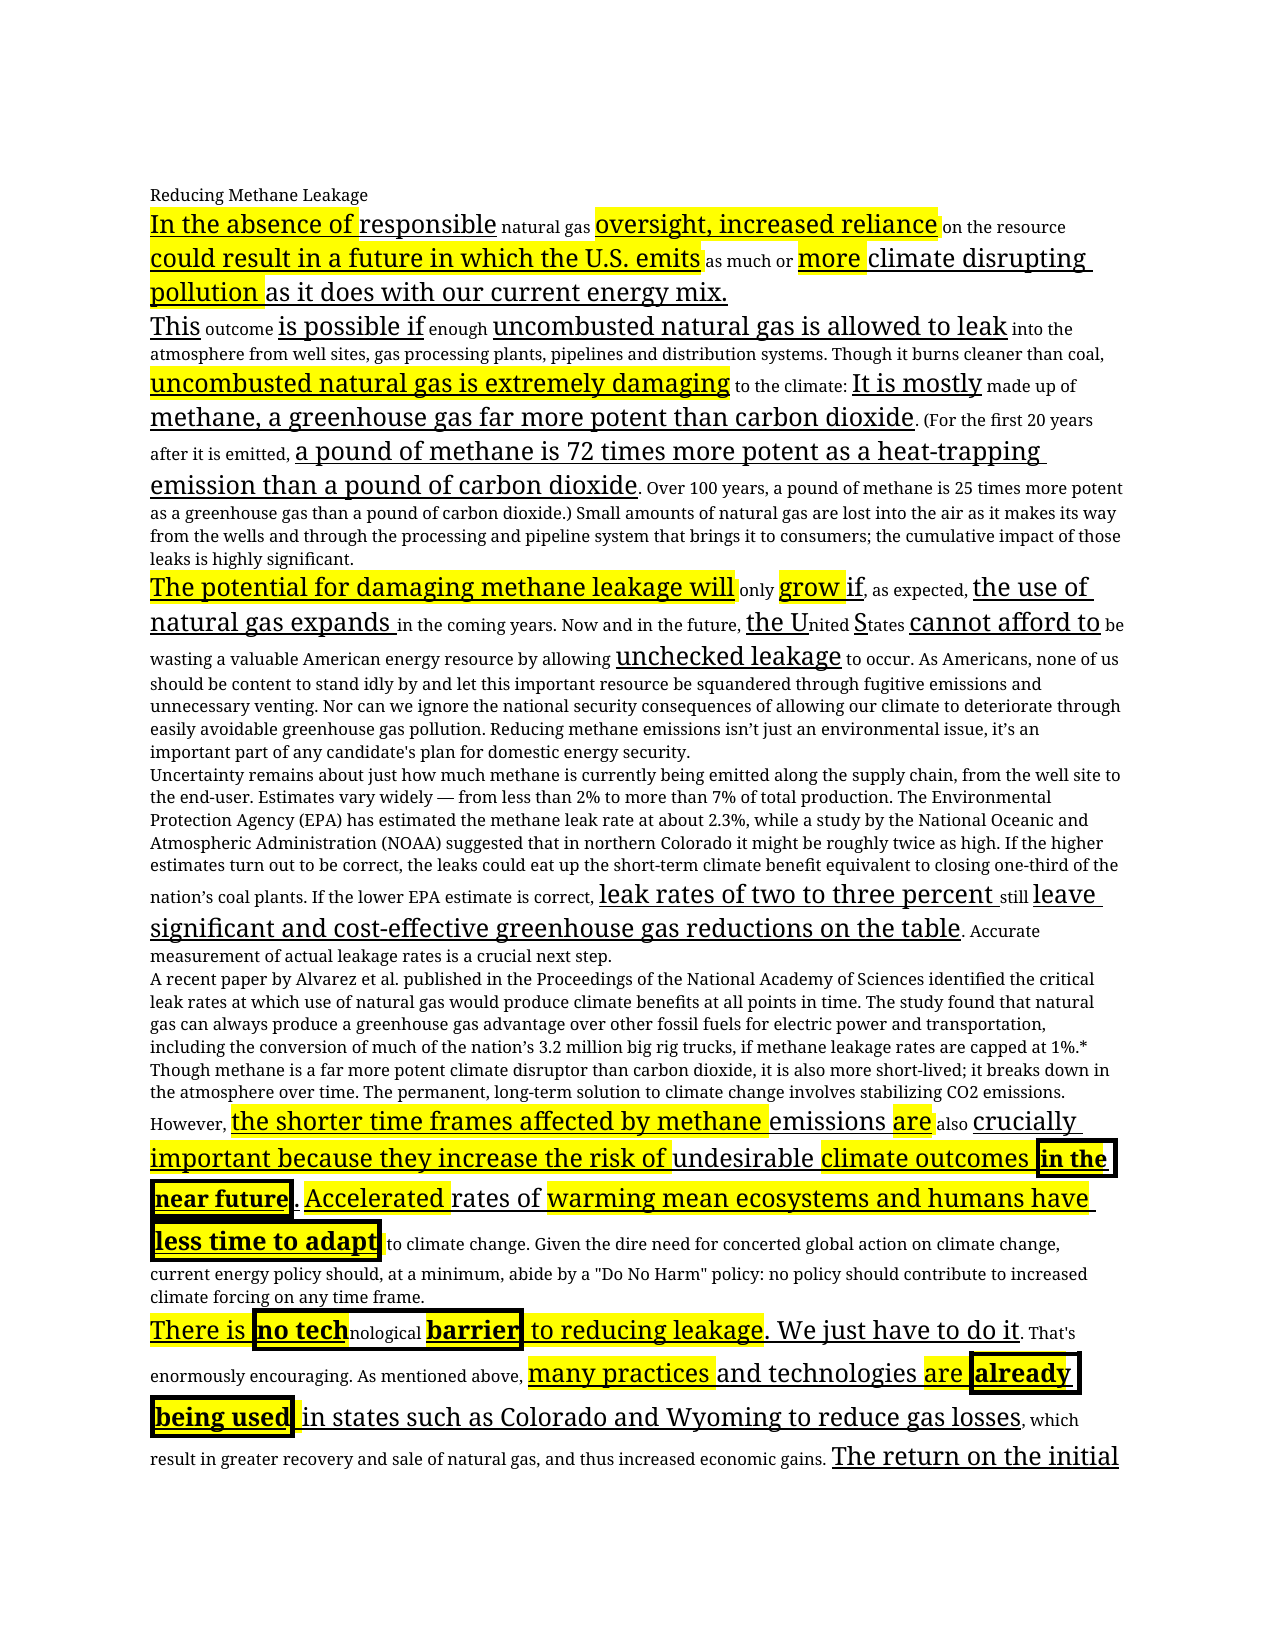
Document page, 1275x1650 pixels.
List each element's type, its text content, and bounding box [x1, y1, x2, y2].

text Uncertainty remains about just how much methane is currently being emitted along the supply chain, from the well site to the end-user. Estimates vary widely — from less than 2% to more than 7% of total production. The Environmental Protection Agency (EPA) has estimated the methane leak rate at about 2.3%, while a study by the National Oceanic and Atmospheric Administration (NOAA) suggested that in northern Colorado it might be roughly twice as high. If the higher estimates turn out to be correct, the leaks could eat up the short-term climate benefit equivalent to closing one-third of the nation’s coal plants. If the lower EPA estimate is correct, leak rates of two to three percent still leave significant and cost-effective greenhouse gas reductions on the table. Accurate measurement of actual leakage rates is a crucial next step. [150, 763, 1125, 967]
text This outcome is possible if enough uncombusted natural gas is allowed to leak into the atmosphere from well sites, gas processing plants, pipelines and distribution systems. Though it burns cleaner than coal, uncombusted natural gas is extremely damaging to the climate: It is mostly made up of methane, a greenhouse gas far more potent than carbon dioxide. (For the first 20 years after it is emitted, a pound of methane is 72 times more potent as a heat-trapping emission than a pound of carbon dioxide. Over 100 years, a pound of methane is 25 times more potent as a greenhouse gas than a pound of carbon dioxide.) Small amounts of natural gas are lost into the air as it makes its way from the wells and through the processing and pipeline system that brings it to consumers; the cumulative impact of those leaks is highly significant. [150, 309, 1125, 570]
text The potential for damaging methane leakage will only grow if, as expected, the use of natural gas expands in the coming years. Now and in the future, the United States cannot afford to be wasting a valuable American energy resource by allowing unchecked leakage to occur. As Americans, none of us should be content to stand idly by and let this important resource be squandered through fugitive emissions and unnecessary venting. Nor can we ignore the national security consequences of allowing our climate to deteriorate through easily avoidable greenhouse gas pollution. Reducing methane emissions isn’t just an environmental issue, it’s an important part of any candidate's plan for domestic energy security. [150, 570, 1125, 763]
text In the absence of responsible natural gas oversight, increased reliance on the resource could result in a future in which the U.S. emits as much or more climate disrupting pollution as it does with our current energy mix. [265, 207, 1125, 309]
text A recent paper by Alvarez et al. published in the Proceedings of the National Academy of Sciences identified the critical leak rates at which use of natural gas would produce climate benefits at all points in time. The study found that natural gas can always produce a greenhouse gas advantage over other fossil fuels for electric power and transportation, including the conversion of much of the nation’s 3.2 million big rig trucks, if methane leakage rates are capped at 1%.* [150, 967, 1125, 1058]
text Reducing Methane Leakage [150, 184, 1125, 207]
text Though methane is a far more potent climate disruptor than carbon dioxide, it is also more short-lived; it breaks down in the atmosphere over time. The permanent, long-term solution to climate change involves stabilizing CO2 emissions. However, the shorter time frames affected by methane emissions are also crucially important because they increase the risk of undesirable climate outcomes in the near future. Accelerated rates of warming mean ecosystems and humans have less time to adapt to climate change. Given the dire need for concerted global action on climate change, current energy policy should, at a minimum, abide by a "Do No Harm" policy: no policy should contribute to increased climate forcing on any time frame. [150, 1058, 1125, 1308]
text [150, 1308, 1125, 1472]
